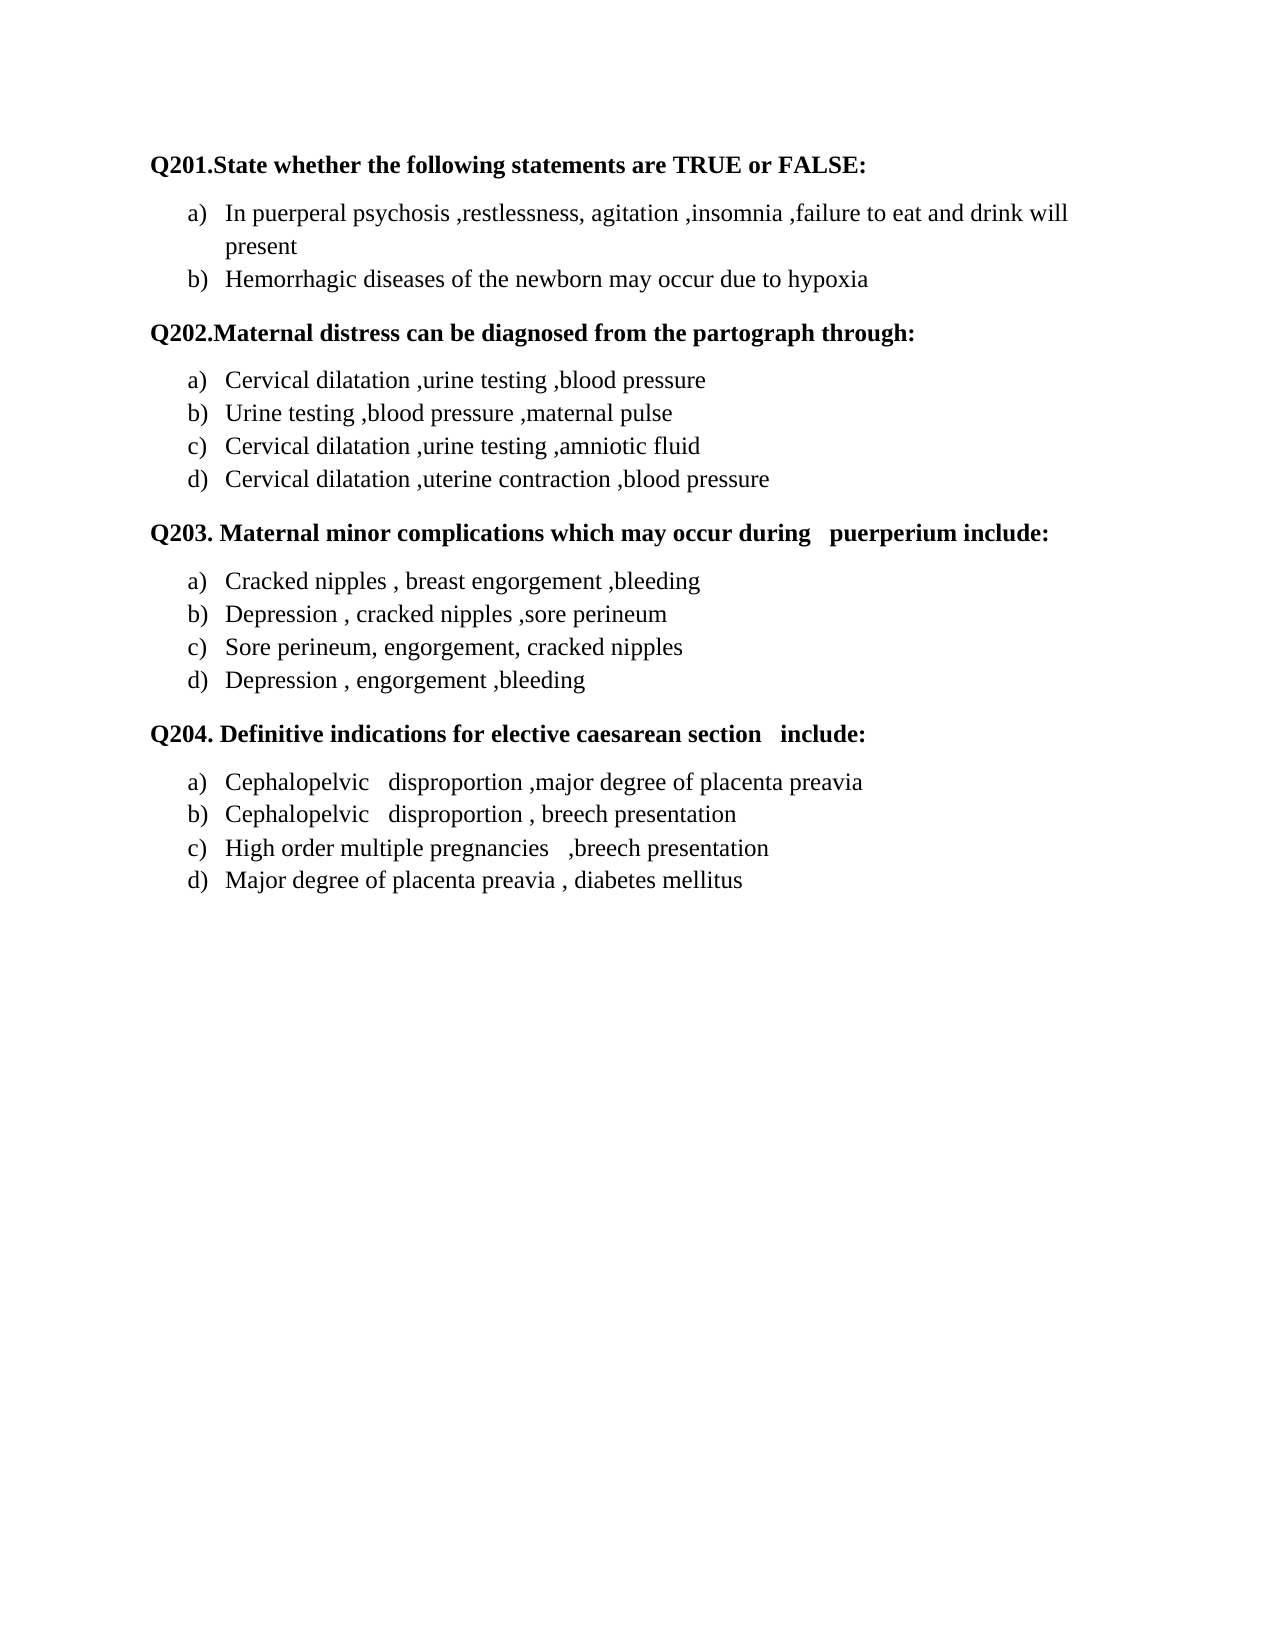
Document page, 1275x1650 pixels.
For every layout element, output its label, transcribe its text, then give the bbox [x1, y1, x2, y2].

list Cervical dilatation ,urine testing ,blood pressure [187, 365, 1125, 394]
text Q201.State whether the following statements are TRUE or FALSE: [150, 150, 1125, 179]
list Cervical dilatation ,uterine contraction ,blood pressure [187, 464, 1125, 493]
list Cracked nipples , breast engorgement ,bleeding [187, 566, 1125, 595]
list Depression , engorgement ,bleeding [187, 665, 1125, 694]
list Cervical dilatation ,urine testing ,amniotic fluid [187, 431, 1125, 460]
list High order multiple pregnancies ,breech presentation [187, 833, 1125, 861]
list Urine testing ,blood pressure ,maternal pulse [187, 398, 1125, 427]
text Q202.Maternal distress can be diagnosed from the partograph through: [150, 318, 1125, 346]
text Q204. Definitive indications for elective caesarean section include: [150, 719, 1125, 748]
list Depression , cracked nipples ,sore perineum [187, 599, 1125, 628]
text Q203. Maternal minor complications which may occur during puerperium include: [150, 518, 1125, 547]
list Major degree of placenta preavia , diabetes mellitus [187, 866, 1125, 894]
list Cephalopelvic disproportion ,major degree of placenta preavia [187, 767, 1125, 795]
list In puerperal psychosis ,restlessness, agitation ,insomnia ,failure to eat and drink will present [187, 198, 1125, 259]
list Sore perineum, engorgement, cracked nipples [187, 632, 1125, 661]
list Cephalopelvic disproportion , breech presentation [187, 799, 1125, 828]
list Hemorrhagic diseases of the newborn may occur due to hypoxia [187, 264, 1125, 292]
